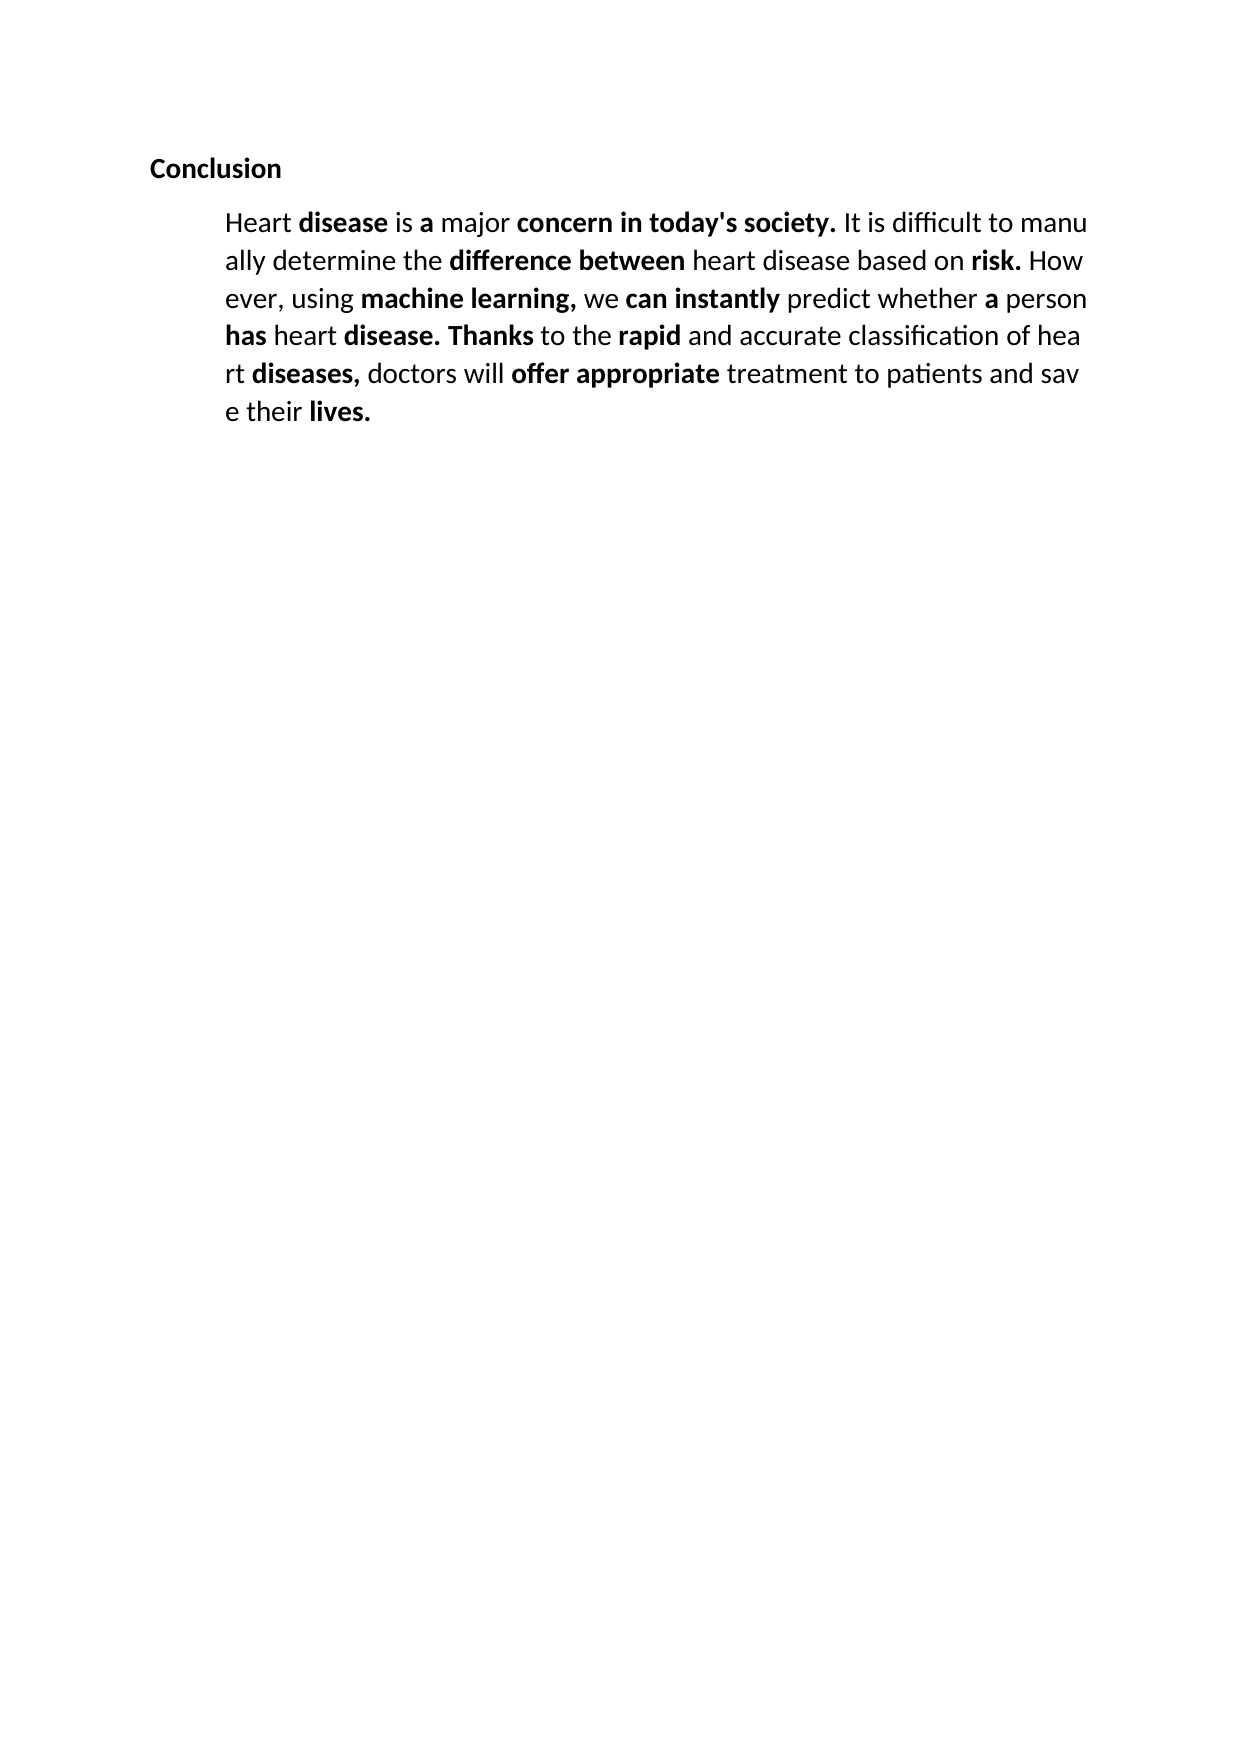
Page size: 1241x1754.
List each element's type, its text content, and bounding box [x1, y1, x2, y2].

text Conclusion [150, 150, 1090, 186]
text Heart disease is a major concern in today's society. It is difficult to manually determine the difference between heart disease based on risk. However, using machine learning, we can instantly predict whether a person has heart disease. Thanks to the rapid and accurate classification of heart diseases, doctors will offer appropriate treatment to patients and save their lives. [225, 204, 1090, 428]
